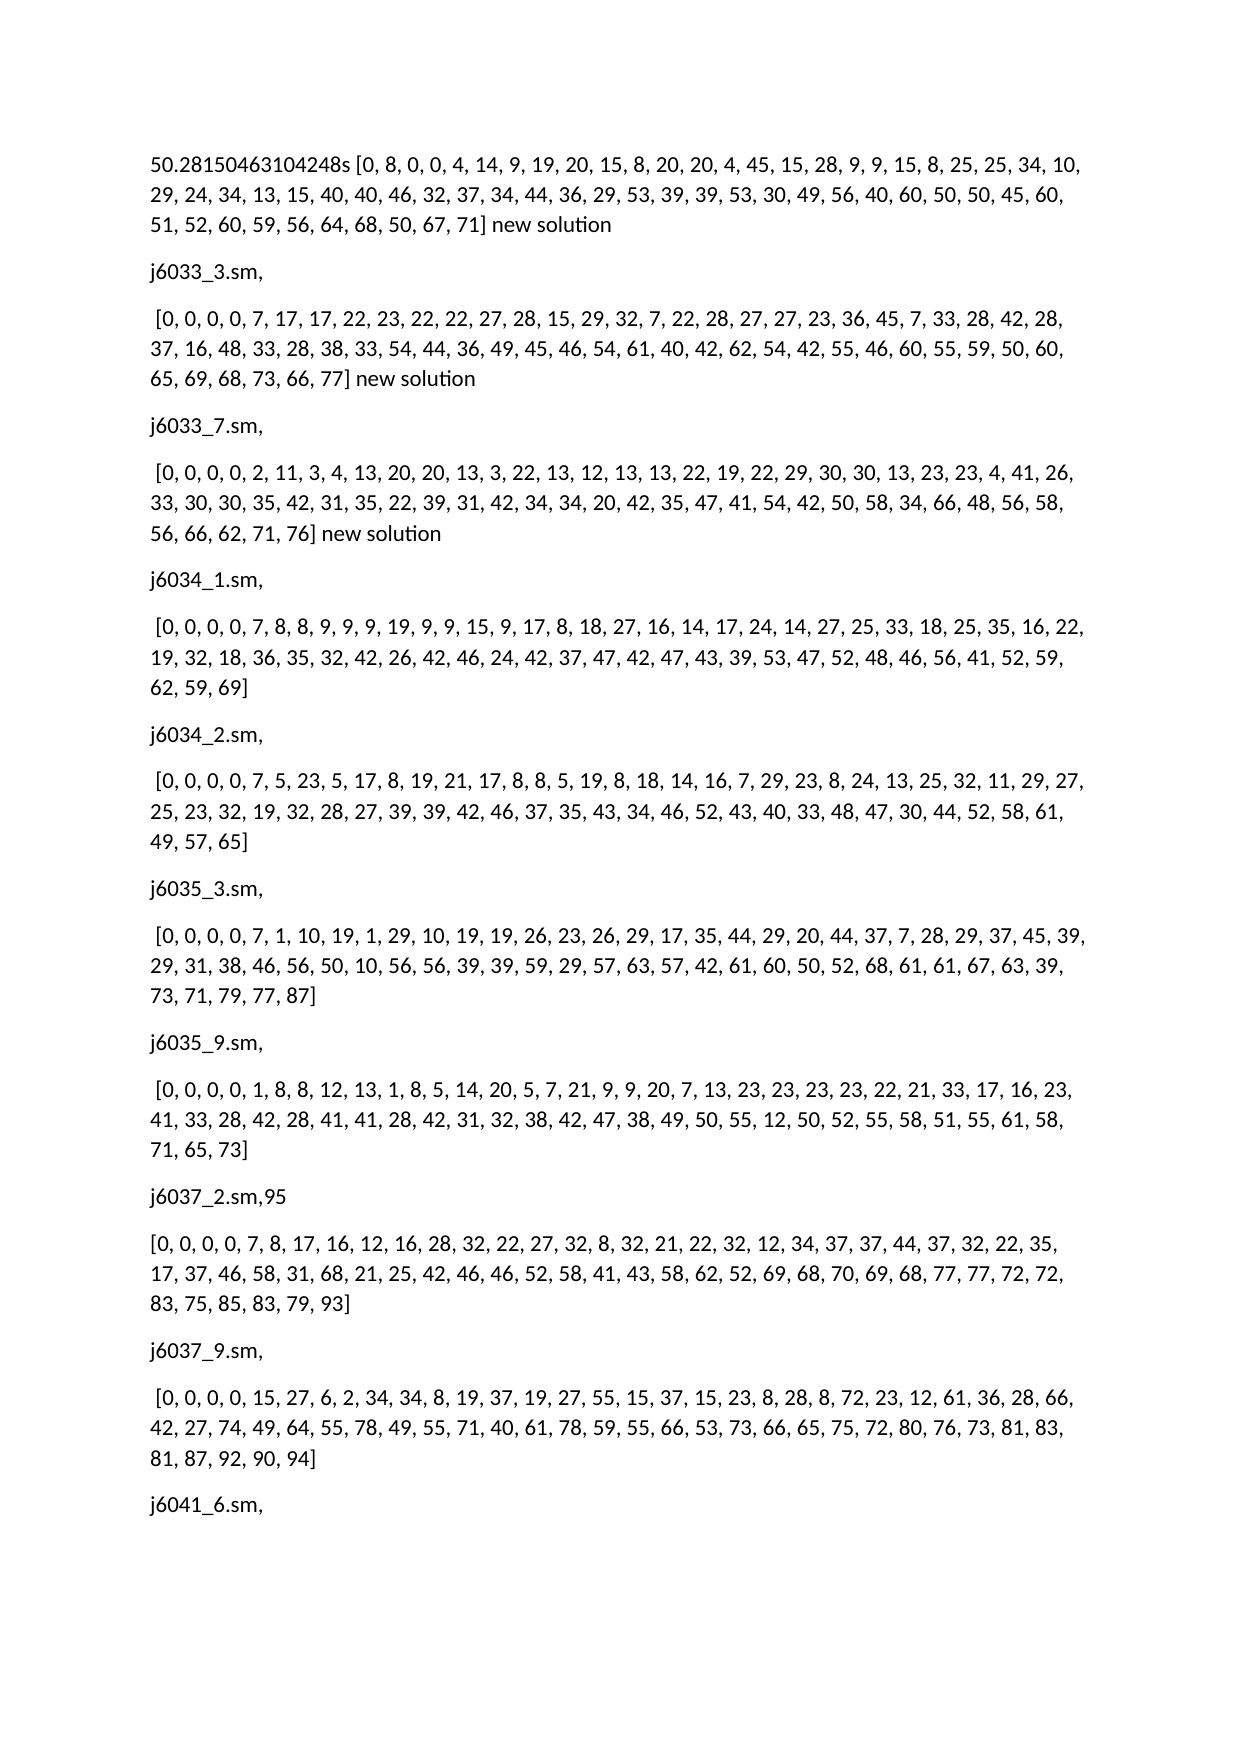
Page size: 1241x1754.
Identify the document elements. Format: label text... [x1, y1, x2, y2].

text [0, 0, 0, 0, 1, 8, 8, 12, 13, 1, 8, 5, 14, 20, 5, 7, 21, 9, 9, 20, 7, 13, 23, 23, 23, 23, 22, 21, 33, 17, 16, 23, 41, 33, 28, 42, 28, 41, 41, 28, 42, 31, 32, 38, 42, 47, 38, 49, 50, 55, 12, 50, 52, 55, 58, 51, 55, 61, 58, 71, 65, 73] [150, 1075, 1090, 1163]
text j6033_3.sm, [150, 257, 1090, 285]
text j6041_6.sm, [150, 1491, 1090, 1519]
text [0, 0, 0, 0, 7, 17, 17, 22, 23, 22, 22, 27, 28, 15, 29, 32, 7, 22, 28, 27, 27, 23, 36, 45, 7, 33, 28, 42, 28, 37, 16, 48, 33, 28, 38, 33, 54, 44, 36, 49, 45, 46, 54, 61, 40, 42, 62, 54, 42, 55, 46, 60, 55, 59, 50, 60, 65, 69, 68, 73, 66, 77] new solution [150, 304, 1090, 393]
text [0, 0, 0, 0, 7, 1, 10, 19, 1, 29, 10, 19, 19, 26, 23, 26, 29, 17, 35, 44, 29, 20, 44, 37, 7, 28, 29, 37, 45, 39, 29, 31, 38, 46, 56, 50, 10, 56, 56, 39, 39, 59, 29, 57, 63, 57, 42, 61, 60, 50, 52, 68, 61, 61, 67, 63, 39, 73, 71, 79, 77, 87] [150, 921, 1090, 1009]
text [0, 0, 0, 0, 7, 5, 23, 5, 17, 8, 19, 21, 17, 8, 8, 5, 19, 8, 18, 14, 16, 7, 29, 23, 8, 24, 13, 25, 32, 11, 29, 27, 25, 23, 32, 19, 32, 28, 27, 39, 39, 42, 46, 37, 35, 43, 34, 46, 52, 43, 40, 33, 48, 47, 30, 44, 52, 58, 61, 49, 57, 65] [150, 767, 1090, 855]
text [0, 0, 0, 0, 15, 27, 6, 2, 34, 34, 8, 19, 37, 19, 27, 55, 15, 37, 15, 23, 8, 28, 8, 72, 23, 12, 61, 36, 28, 66, 42, 27, 74, 49, 64, 55, 78, 49, 55, 71, 40, 61, 78, 59, 55, 66, 53, 73, 66, 65, 75, 72, 80, 76, 73, 81, 83, 81, 87, 92, 90, 94] [150, 1383, 1090, 1472]
text j6034_2.sm, [150, 720, 1090, 748]
text j6037_2.sm,95 [150, 1182, 1090, 1210]
text j6035_9.sm, [150, 1028, 1090, 1056]
text j6037_9.sm, [150, 1336, 1090, 1364]
text j6035_3.sm, [150, 874, 1090, 902]
text [0, 0, 0, 0, 7, 8, 17, 16, 12, 16, 28, 32, 22, 27, 32, 8, 32, 21, 22, 32, 12, 34, 37, 37, 44, 37, 32, 22, 35, 17, 37, 46, 58, 31, 68, 21, 25, 42, 46, 46, 52, 58, 41, 43, 58, 62, 52, 69, 68, 70, 69, 68, 77, 77, 72, 72, 83, 75, 85, 83, 79, 93] [150, 1229, 1090, 1318]
text j6034_1.sm, [150, 566, 1090, 594]
text [0, 0, 0, 0, 7, 8, 8, 9, 9, 9, 19, 9, 9, 15, 9, 17, 8, 18, 27, 16, 14, 17, 24, 14, 27, 25, 33, 18, 25, 35, 16, 22, 19, 32, 18, 36, 35, 32, 42, 26, 42, 46, 24, 42, 37, 47, 42, 47, 43, 39, 53, 47, 52, 48, 46, 56, 41, 52, 59, 62, 59, 69] [150, 612, 1090, 701]
text [0, 0, 0, 0, 2, 11, 3, 4, 13, 20, 20, 13, 3, 22, 13, 12, 13, 13, 22, 19, 22, 29, 30, 30, 13, 23, 23, 4, 41, 26, 33, 30, 30, 35, 42, 31, 35, 22, 39, 31, 42, 34, 34, 20, 42, 35, 47, 41, 54, 42, 50, 58, 34, 66, 48, 56, 58, 56, 66, 62, 71, 76] new solution [150, 458, 1090, 547]
text 50.28150463104248s [0, 8, 0, 0, 4, 14, 9, 19, 20, 15, 8, 20, 20, 4, 45, 15, 28, 9, 9, 15, 8, 25, 25, 34, 10, 29, 24, 34, 13, 15, 40, 40, 46, 32, 37, 34, 44, 36, 29, 53, 39, 39, 53, 30, 49, 56, 40, 60, 50, 50, 45, 60, 51, 52, 60, 59, 56, 64, 68, 50, 67, 71] new solution [150, 150, 1090, 238]
text j6033_7.sm, [150, 411, 1090, 439]
